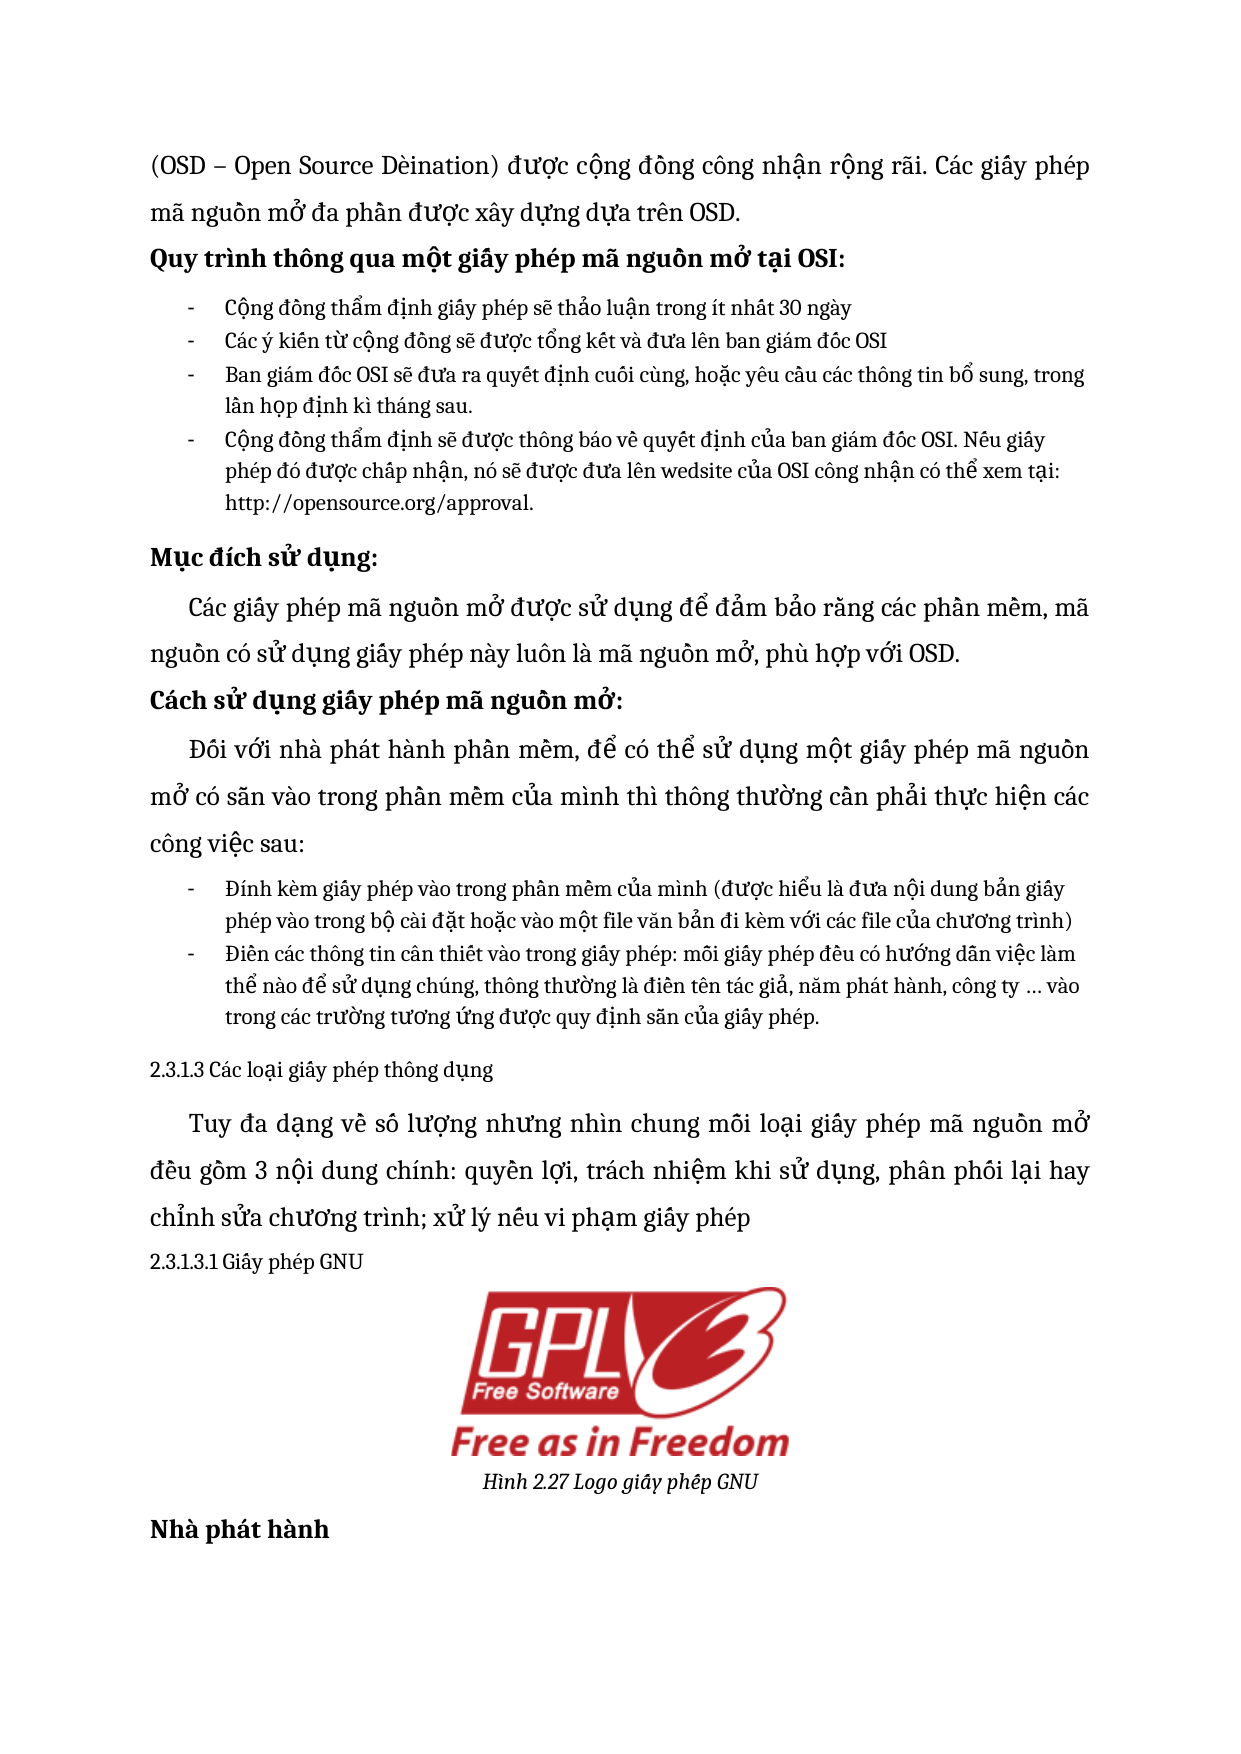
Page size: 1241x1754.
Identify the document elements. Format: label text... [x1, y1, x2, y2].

text Hình 2.27 Logo giấy phếp GNU [150, 1469, 1090, 1495]
text Đối với nhà phát hành phần mềm, để có thể sử dụng một giấy phép mã nguồn mở có sẵn vào trong phần mềm của mình thì thông thường cần phải thực hiện các công việc sau: [150, 734, 1090, 859]
text Các giấy phép mã nguồn mở được sử dụng để đảm bảo rằng các phần mềm, mã nguồn có sử dụng giấy phép này luôn là mã nguồn mở, phù hợp với OSD. [150, 592, 1090, 669]
list Cộng đồng thẩm định giấy phép sẽ thảo luận trong ít nhất 30 ngày [187, 293, 1090, 321]
text Cách sử dụng giấy phép mã nguồn mở: [150, 685, 1090, 716]
text 2.3.1.3 Các loại giấy phép thông dụng [150, 1056, 1090, 1083]
text Tuy đa dạng về số lượng nhưng nhìn chung mỗi loại giấy phép mã nguồn mở đều gồm 3 nội dung chính: quyền lợi, trách nhiệm khi sử dụng, phân phối lại hay chỉnh sửa chương trình; xử lý nếu vi phạm giấy phép [150, 1108, 1090, 1233]
list Cộng đồng thẩm định sẽ được thông báo về quyết định của ban giám đốc OSI. Nếu giấy phép đó được chấp nhận, nó sẽ được đưa lên wedsite của OSI công nhận có thể xem tại: http://opensource.org/approval. [187, 425, 1090, 516]
picture [451, 1287, 789, 1456]
text Mục đích sử dụng: [150, 542, 1090, 573]
text Nhà phát hành [150, 1514, 1090, 1545]
text 2.3.1.3.1 Giấy phép GNU [150, 1248, 1090, 1275]
list Đính kèm giấy phép vào trong phần mềm của mình (được hiểu là đưa nội dung bản giấy phép vào trong bộ cài đặt hoặc vào một file văn bản đi kèm với các file của chương trình) [187, 874, 1090, 934]
list Điền các thông tin cân thiết vào trong giấy phép: mỗi giấy phép đều có hướng dẫn việc làm thể nào để sử dụng chúng, thông thường là điền tên tác giả, năm phát hành, công ty … vào trong các trường tương ứng được quy định sẵn của giấy phép. [187, 939, 1090, 1030]
text Quy trình thông qua một giấy phép mã nguồn mở tại OSI: [150, 243, 1090, 274]
list Các ý kiến từ cộng đồng sẽ được tổng kết và đưa lên ban giám đốc OSI [187, 326, 1090, 354]
list Ban giám đốc OSI sẽ đưa ra quyết định cuối cùng, hoặc yêu cầu các thông tin bổ sung, trong lần họp định kì tháng sau. [187, 360, 1090, 419]
